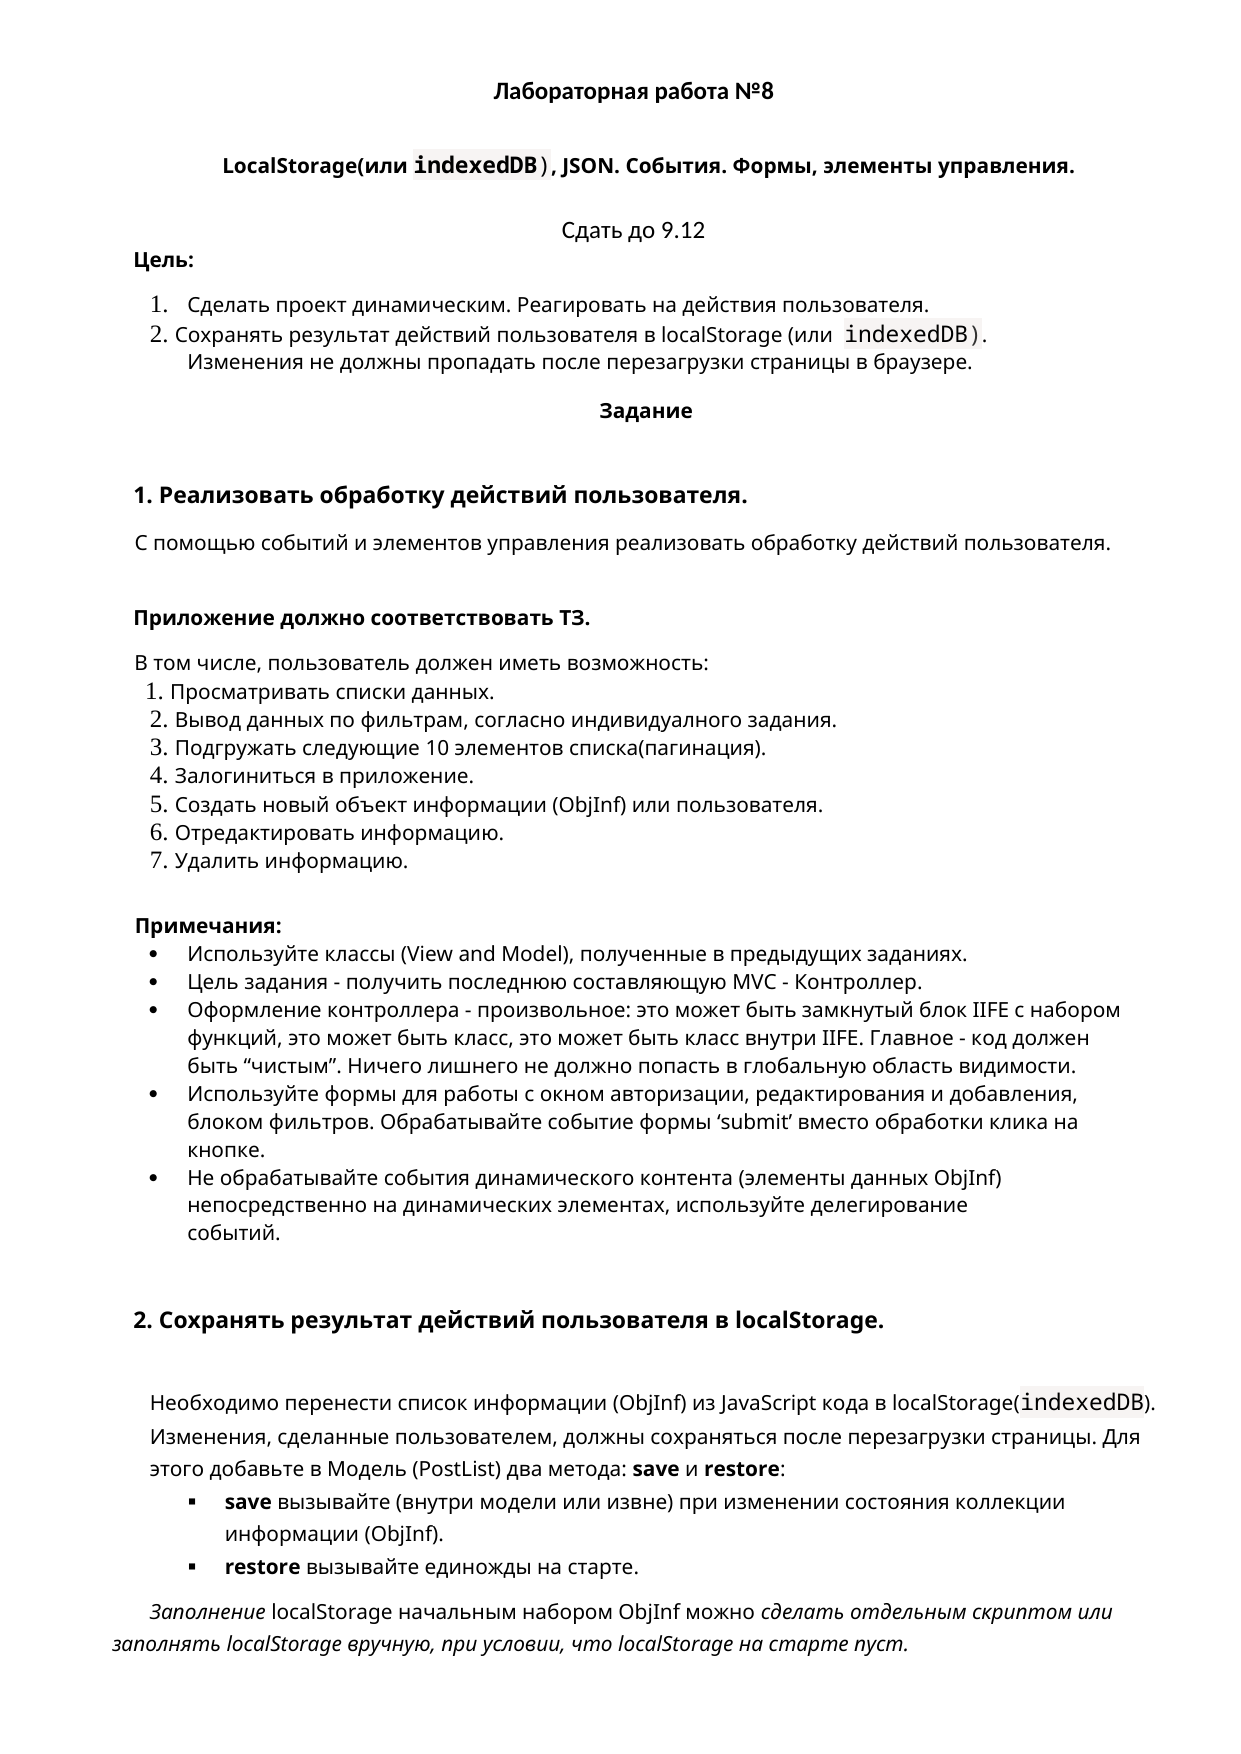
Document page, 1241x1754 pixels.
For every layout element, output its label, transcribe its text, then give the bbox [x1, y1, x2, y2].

list Оформление контроллера - произвольное: это может быть замкнутый блок IIFE с набором функций, это может быть класс, это может быть класс внутри IIFE. Главное - код должен быть “чистым”. Ничего лишнего не должно попасть в глобальную область видимости. [149, 995, 1142, 1080]
text 6. Отредактировать информацию. [149, 818, 1058, 846]
text Лабораторная работа №8 [112, 75, 1155, 106]
text Задание [135, 397, 1157, 425]
list Цель задания - получить последнюю составляющую MVC - Контроллер. [149, 967, 989, 995]
list save вызывайте (внутри модели или извне) при изменении состояния коллекции информации (ObjInf). [187, 1487, 1157, 1548]
text Заполнение localStorage начальным набором ObjInf можно сделать отдельным скриптом или заполнять localStorage вручную, при условии, что localStorage на старте пуст. [112, 1597, 1133, 1658]
text 3. Подгружать следующие 10 элементов списка(пагинация). [149, 733, 1058, 761]
text LocalStorage(или indexedDB), JSON. События. Формы, элементы управления. [551, 149, 1157, 180]
list restore вызывайте единожды на старте. [187, 1552, 1157, 1581]
text 2. Сохранять результат действий пользователя в localStorage (или indexedDB). Изменения не должны пропадать после перезагрузки страницы в браузере. [149, 318, 1054, 376]
text Примечания: [134, 911, 1157, 939]
text LocalStorage(или indexedDB), JSON. События. Формы, элементы управления. [140, 149, 413, 180]
text 2. Сохранять результат действий пользователя в localStorage. [133, 1304, 1157, 1335]
text С помощью событий и элементов управления реализовать обработку действий пользователя. [134, 528, 1123, 557]
list Используйте формы для работы с окном авторизации, редактирования и добавления, блоком фильтров. Обрабатывайте событие формы ‘submit’ вместо обработки клика на кнопке. [149, 1080, 1096, 1163]
text 5. Создать новый объект информации (ObjInf) или пользователя. [149, 789, 1058, 818]
list Сделать проект динамическим. Реагировать на действия пользователя. [149, 291, 1157, 318]
text 1. Реализовать обработку действий пользователя. [133, 479, 1157, 511]
text 7. Удалить информацию. [149, 846, 1058, 874]
text 4. Залогиниться в приложение. [149, 761, 1058, 789]
list Не обрабатывайте события динамического контента (элементы данных ObjInf) непосредственно на динамических элементах, используйте делегирование событий. [149, 1163, 1039, 1247]
text 1. Просматривать списки данных. [134, 676, 1058, 705]
text В том числе, пользователь должен иметь возможность: [134, 648, 1058, 676]
text 2. Вывод данных по фильтрам, согласно индивидуалного задания. [149, 705, 1058, 733]
list Используйте классы (View and Model), полученные в предыдущих заданиях. [149, 939, 989, 967]
text Сдать до 9.12 [112, 214, 1155, 245]
text Необходимо перенести список информации (ObjInf) из JavaScript кода в localStorage(indexedDB). Изменения, сделанные пользователем, должны сохраняться после перезагрузки страницы. Для этого добавьте в Модель (PostList) два метода: save и restore: [149, 1386, 1157, 1483]
text Приложение должно соответствовать ТЗ. [133, 603, 1157, 631]
text Цель: [133, 245, 1157, 273]
